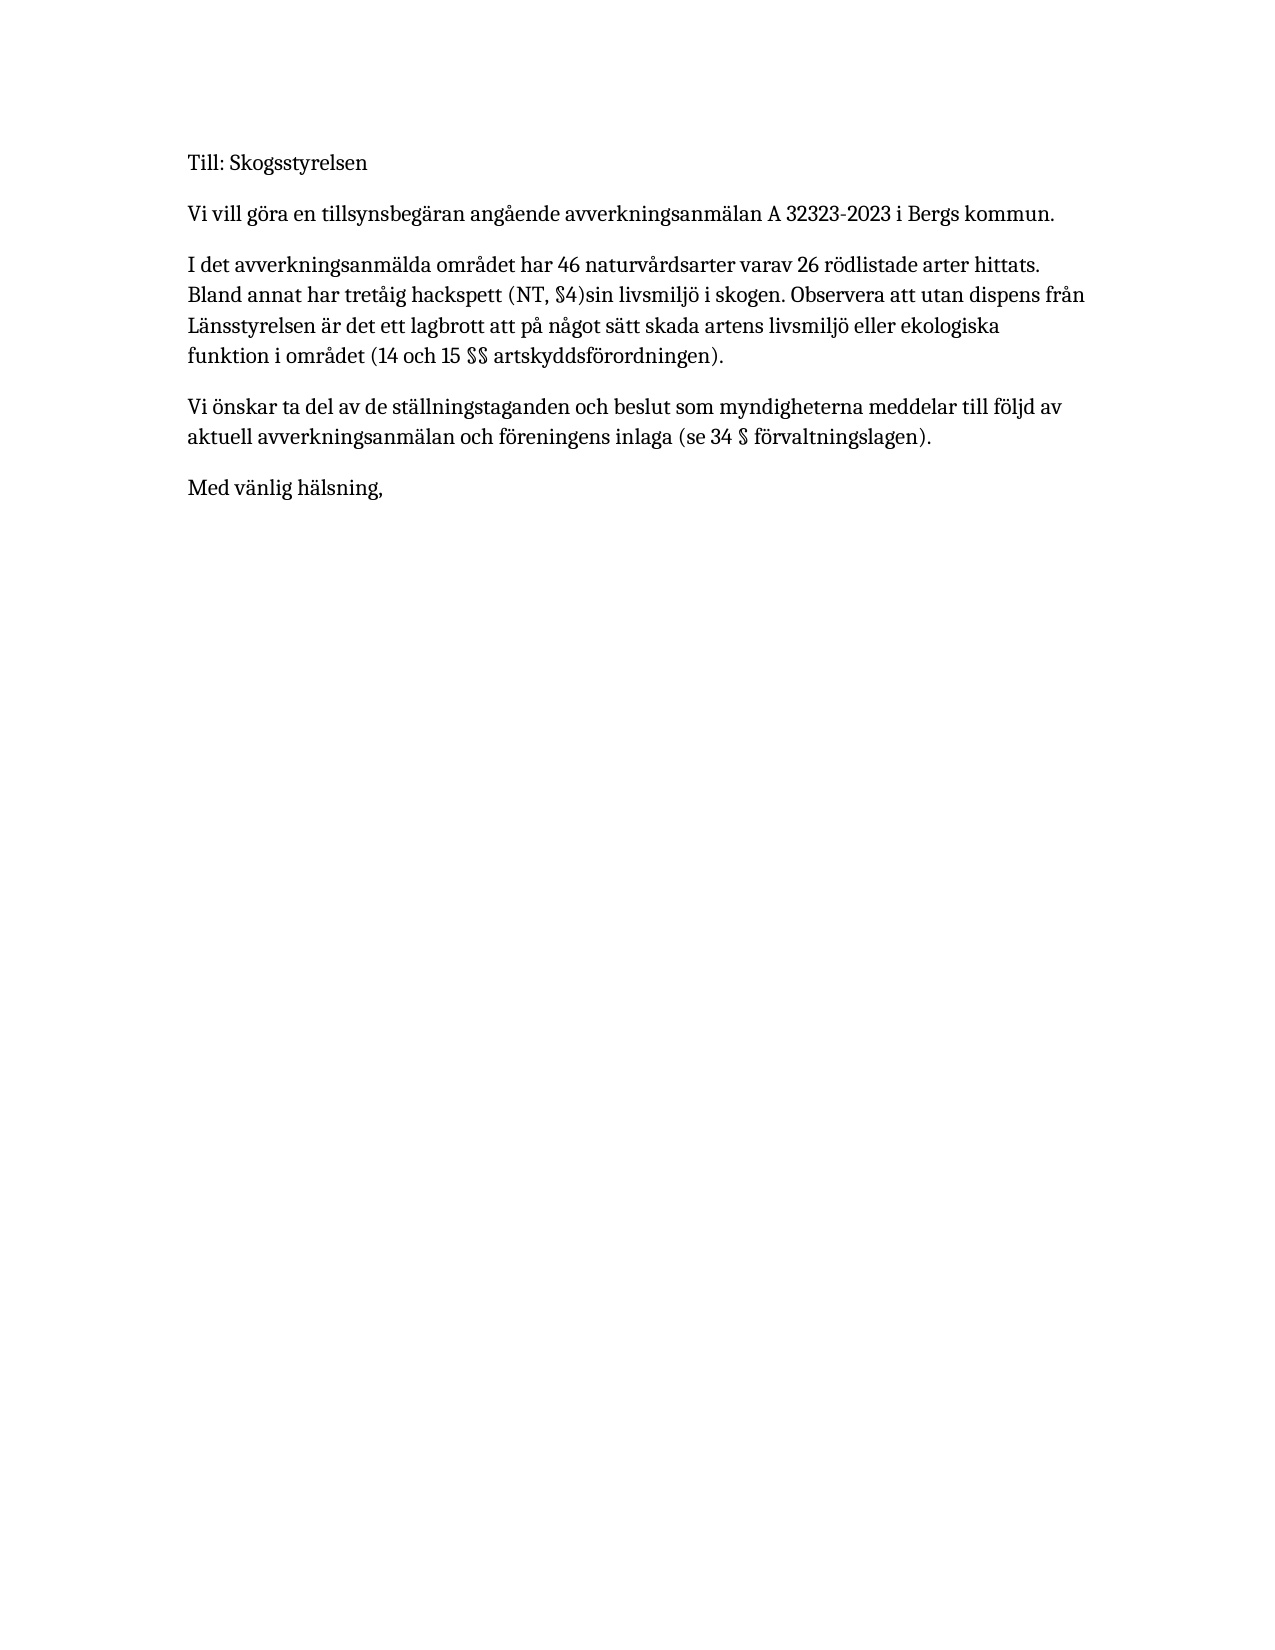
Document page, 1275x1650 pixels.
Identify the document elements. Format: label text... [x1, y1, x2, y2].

text Med vänlig hälsning, [187, 475, 1087, 532]
text Vi önskar ta del av de ställningstaganden och beslut som myndigheterna meddelar till följd av aktuell avverkningsanmälan och föreningens inlaga (se 34 § förvaltningslagen). [187, 394, 1087, 450]
text Till: Skogsstyrelsen [187, 150, 1087, 176]
text I det avverkningsanmälda området har 46 naturvårdsarter varav 26 rödlistade arter hittats. Bland annat har tretåig hackspett (NT, §4)sin livsmiljö i skogen. Observera att utan dispens från Länsstyrelsen är det ett lagbrott att på något sätt skada artens livsmiljö eller ekologiska funktion i området (14 och 15 §§ artskyddsförordningen). [187, 252, 1087, 369]
text Vi vill göra en tillsynsbegäran angående avverkningsanmälan A 32323-2023 i Bergs kommun. [187, 201, 1087, 227]
